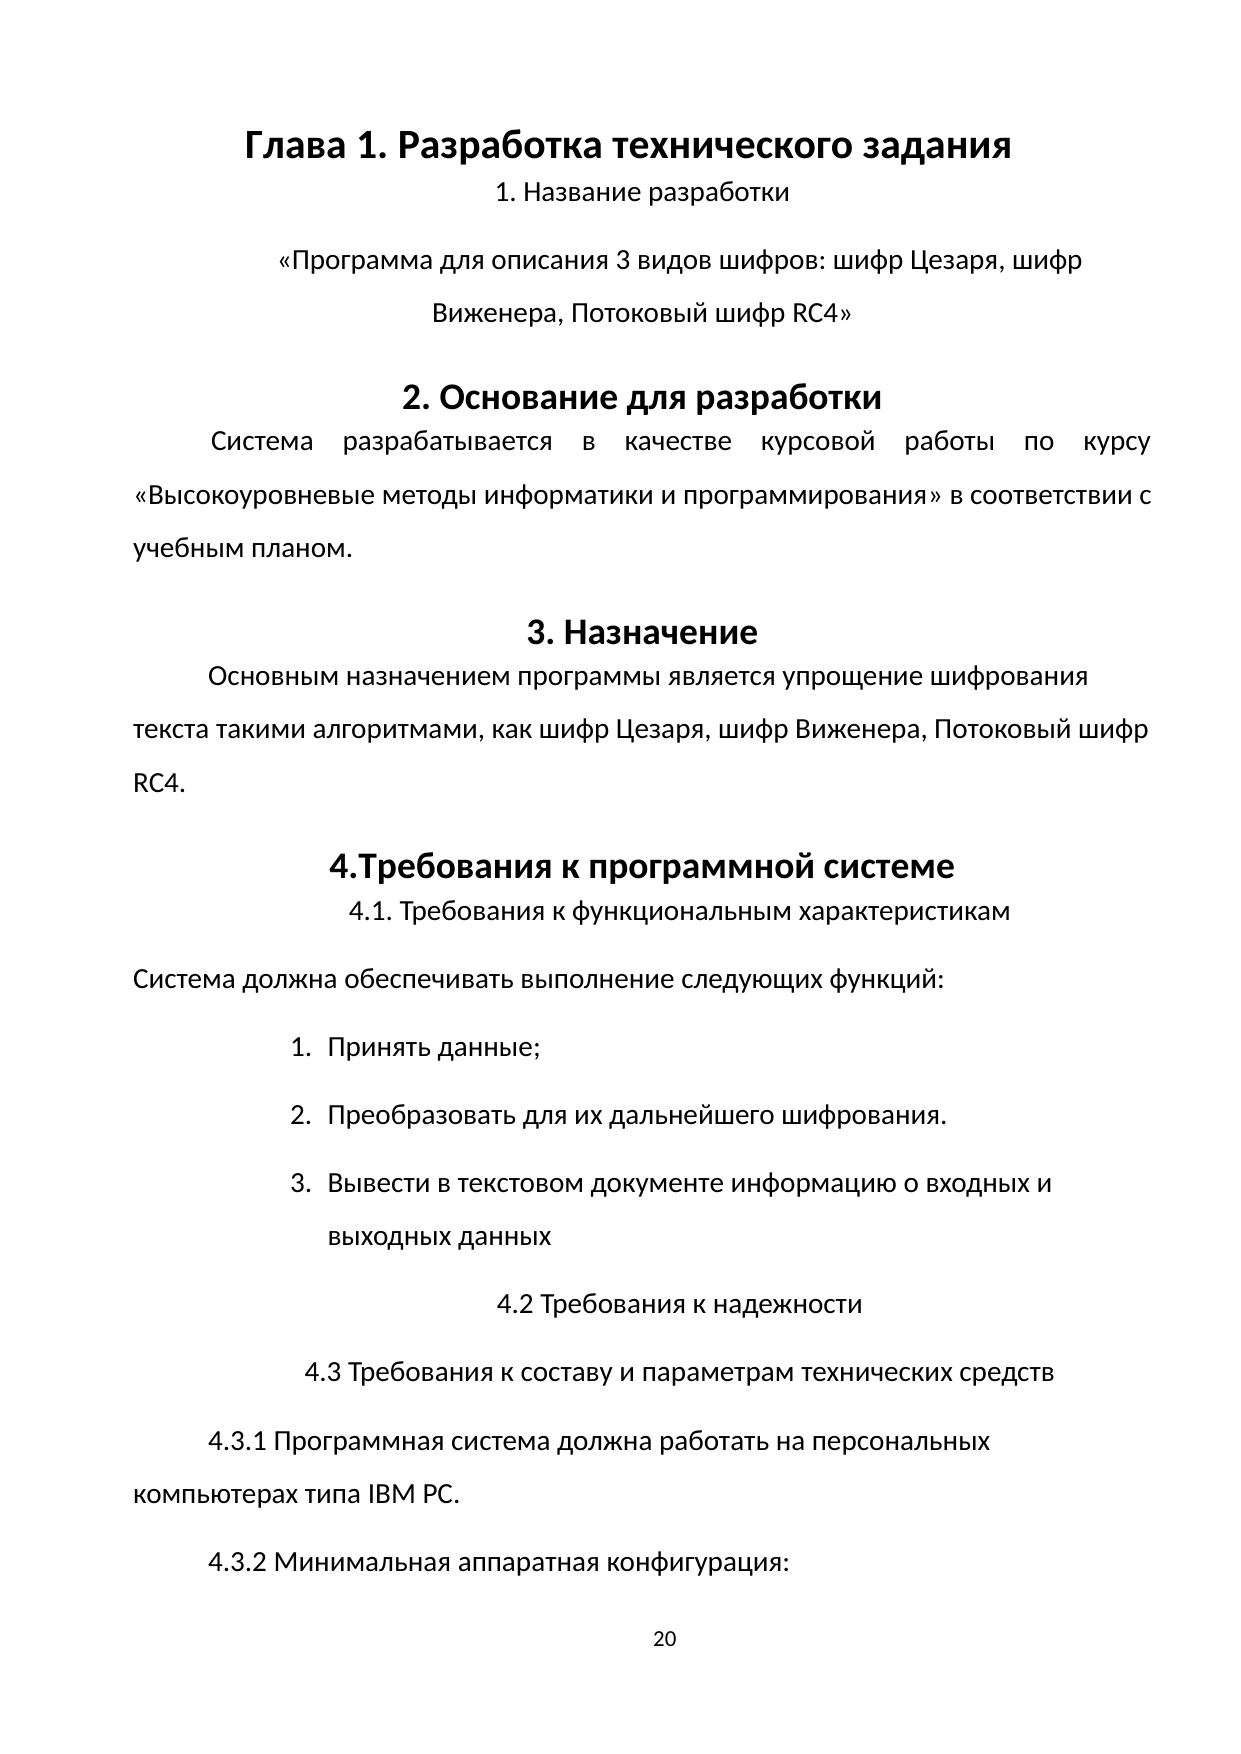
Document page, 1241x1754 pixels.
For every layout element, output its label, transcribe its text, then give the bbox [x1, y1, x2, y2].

text 4.3.1 Программная система должна работать на персональных компьютерах типа IBM PC. [133, 1422, 1152, 1511]
subtitle 2. Основание для разработки [133, 373, 1152, 419]
text «Программа для описания 3 видов шифров: шифр Цезаря, шифр Виженера, Потоковый шифр RC4» [133, 241, 1152, 330]
text 4.3.2 Минимальная аппаратная конфигурация: [133, 1543, 1152, 1579]
list Вывести в текстовом документе информацию о входных и выходных данных [290, 1164, 1152, 1253]
text 4.2 Требования к надежности [133, 1286, 1152, 1321]
subtitle 3. Назначение [133, 608, 1152, 653]
text 4.3 Требования к составу и параметрам технических средств [133, 1353, 1152, 1389]
text Система должна обеспечивать выполнение следующих функций: [133, 960, 1152, 996]
subtitle Глава 1. Разработка технического задания [177, 118, 1152, 169]
text 1. Название разработки [133, 173, 1152, 209]
list Преобразовать для их дальнейшего шифрования. [290, 1096, 1152, 1132]
list Принять данные; [290, 1028, 1152, 1064]
text 4.1. Требования к функциональным характеристикам [133, 892, 1152, 928]
subtitle 4.Требования к программной системе [133, 842, 1152, 888]
text Система разрабатывается в качестве курсовой работы по курсу «Высокоуровневые методы информатики и программирования» в соответствии с учебным планом. [133, 422, 1152, 565]
text Основным назначением программы является упрощение шифрования текста такими алгоритмами, как шифр Цезаря, шифр Виженера, Потоковый шифр RC4. [133, 657, 1152, 800]
